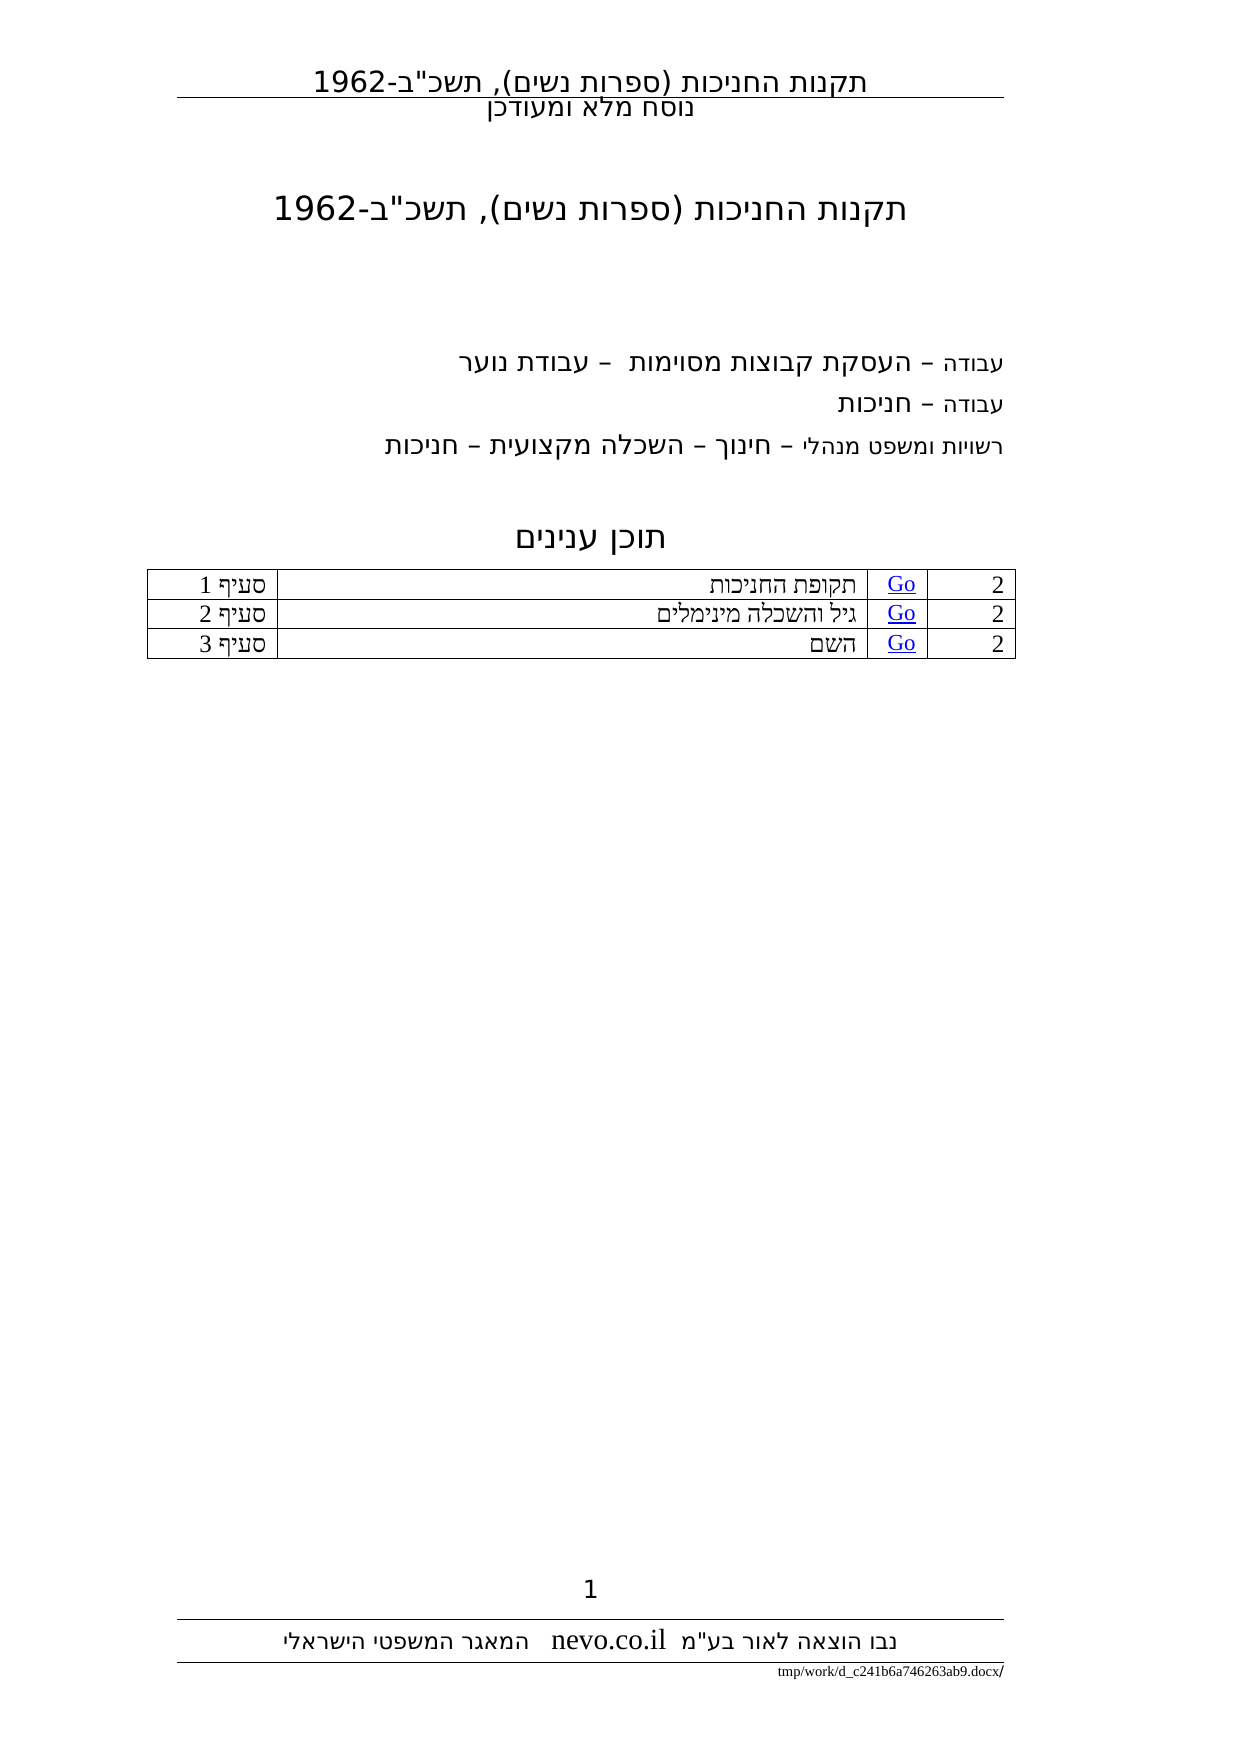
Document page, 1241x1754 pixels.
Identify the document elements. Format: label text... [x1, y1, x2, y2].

table_header 2 [928, 570, 1015, 598]
table_cell סעיף 2 [148, 600, 277, 628]
table_cell סעיף 3 [148, 629, 277, 658]
table_cell Go [868, 629, 927, 658]
text תוכן ענינים [177, 517, 1004, 556]
table_header סעיף 1 [148, 570, 277, 598]
table_cell גיל והשכלה מינימלים [278, 600, 867, 628]
table_cell 2 [928, 600, 1015, 628]
table_header תקופת החניכות [278, 570, 867, 598]
text עבודה – חניכות [59, 388, 1004, 419]
table_cell השם [278, 629, 867, 658]
text עבודה – העסקת קבוצות מסוימות – עבודת נוער [59, 346, 1004, 377]
table_header Go [868, 570, 927, 598]
table_cell 2 [928, 629, 1015, 658]
text רשויות ומשפט מנהלי – חינוך – השכלה מקצועית – חניכות [59, 429, 1004, 461]
table_cell Go [868, 600, 927, 628]
text תקנות החניכות (ספרות נשים), תשכ"ב-1962 [177, 189, 1004, 228]
